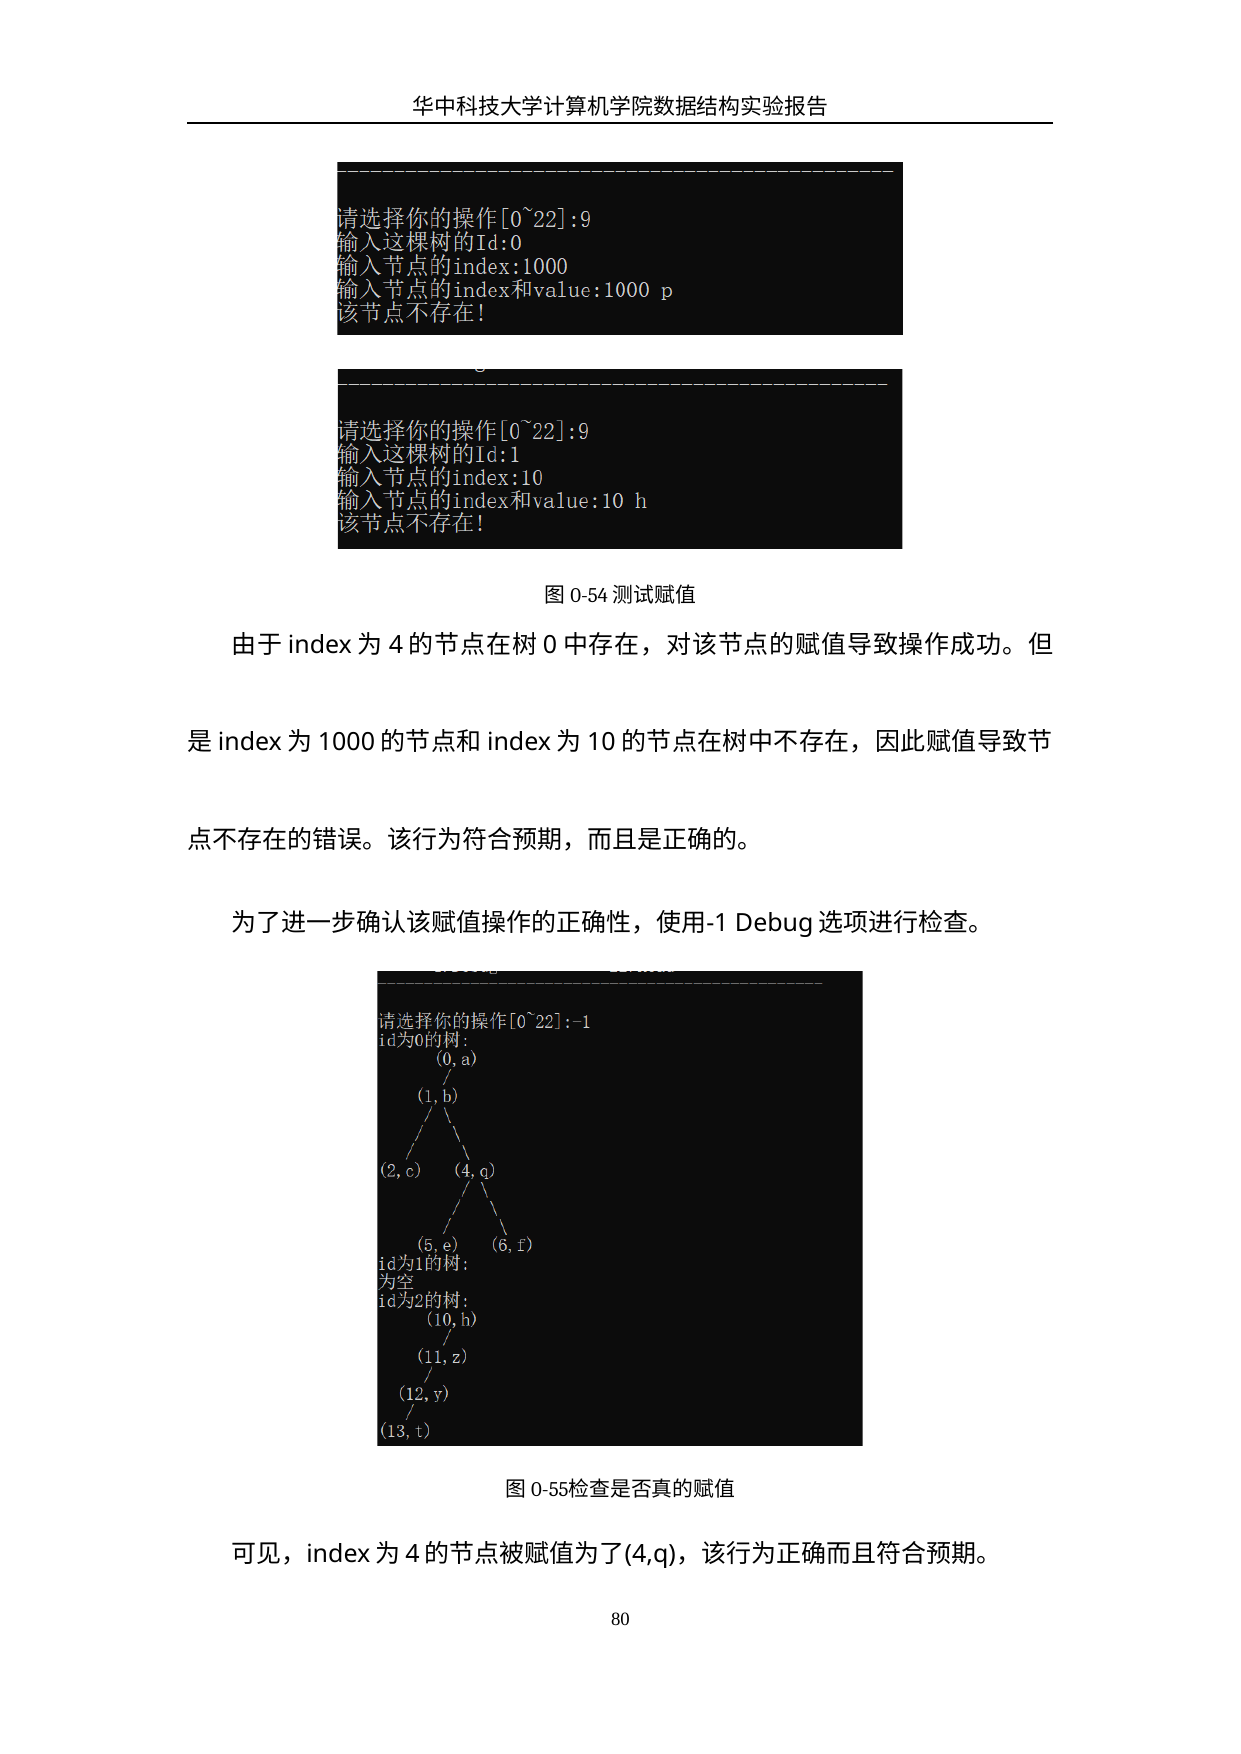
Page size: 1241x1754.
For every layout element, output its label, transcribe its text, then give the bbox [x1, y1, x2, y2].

picture [377, 971, 863, 1446]
picture [337, 369, 903, 549]
text 由于index为4的节点在树0中存在，对该节点的赋值导致操作成功。但是index为1000的节点和index为10的节点在树中不存在，因此赋值导致节点不存在的错误。该行为符合预期，而且是正确的。 [187, 610, 1053, 870]
picture [337, 162, 903, 335]
text 可见，index为4的节点被赋值为了(4,q)，该行为正确而且符合预期。 [187, 1519, 1053, 1584]
text 为了进一步确认该赋值操作的正确性，使用-1 Debug选项进行检查。 [187, 888, 1053, 953]
